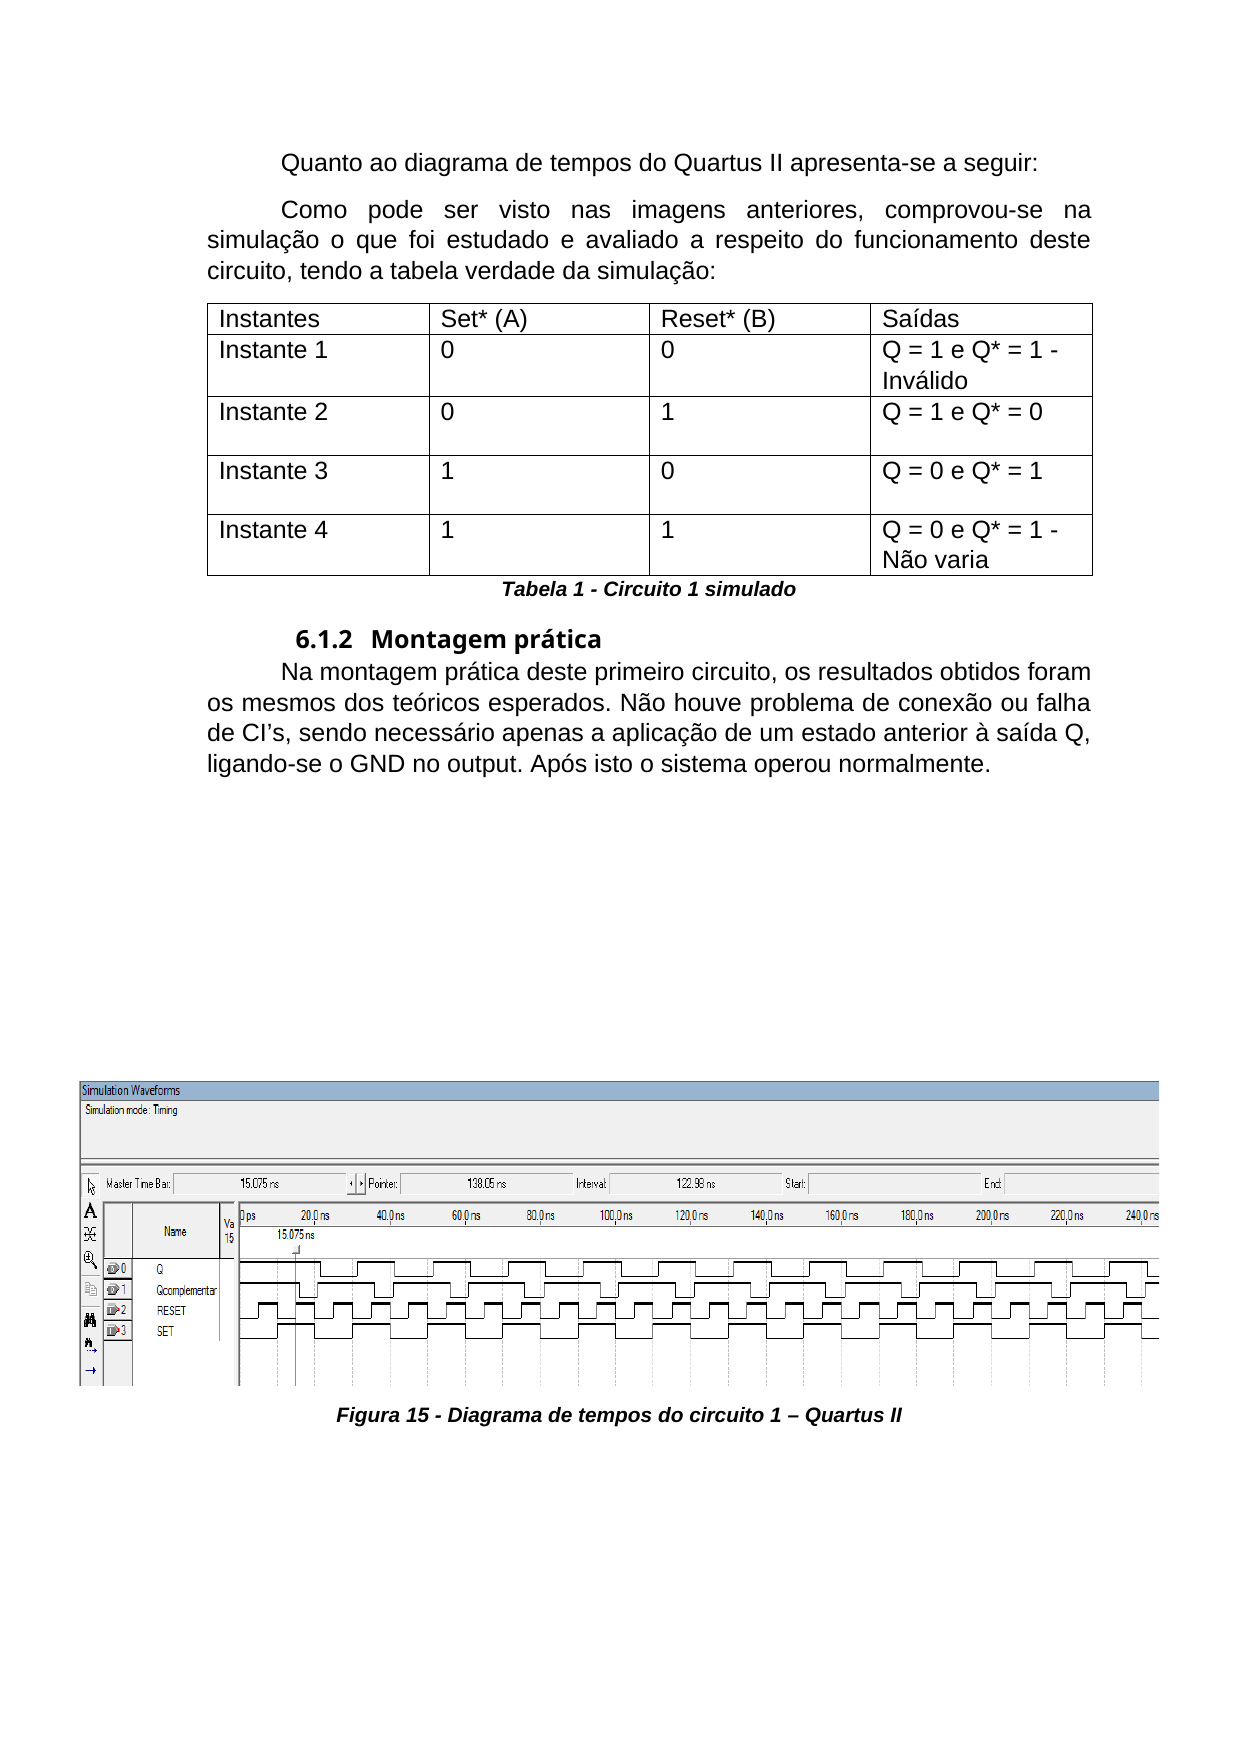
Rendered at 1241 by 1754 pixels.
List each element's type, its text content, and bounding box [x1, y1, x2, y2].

table_cell Instante 3 [208, 456, 429, 513]
table_cell 0 [430, 397, 649, 455]
table_header Saídas [871, 304, 1092, 334]
table_cell Q = 0 e Q* = 1 - Não varia [871, 515, 1092, 575]
table_cell 0 [430, 335, 649, 396]
table_cell Instante 1 [208, 335, 429, 396]
table_cell Q = 1 e Q* = 1 - Inválido [871, 335, 1092, 396]
text Como pode ser visto nas imagens anteriores, comprovou-se na simulação o que foi estudado e avaliado a respeito do funcionamento deste circuito, tendo a tabela verdade da simulação: [207, 195, 1092, 284]
table_cell 1 [430, 515, 649, 575]
text Na montagem prática deste primeiro circuito, os resultados obtidos foram os mesmos dos teóricos esperados. Não houve problema de conexão ou falha de CI’s, sendo necessário apenas a aplicação de um estado anterior à saída Q, ligando-se o GND no output. Após isto o sistema operou normalmente. [207, 657, 1092, 777]
table_cell Instante 4 [208, 515, 429, 575]
table_header Reset* (B) [650, 304, 870, 334]
text Quanto ao diagrama de tempos do Quartus II apresenta-se a seguir: [207, 148, 1092, 176]
table_cell 0 [650, 335, 870, 396]
table_cell Instante 2 [208, 397, 429, 455]
table_cell Q = 1 e Q* = 0 [871, 397, 1092, 455]
text Tabela 1 - Circuito 1 simulado [207, 576, 1092, 600]
table_cell Q = 0 e Q* = 1 [871, 456, 1092, 513]
subtitle Montagem prática [295, 621, 1092, 655]
table_cell 1 [430, 456, 649, 513]
table_cell 1 [650, 397, 870, 455]
table_cell 0 [650, 456, 870, 513]
table_cell 1 [650, 515, 870, 575]
table_header Instantes [208, 304, 429, 334]
table_header Set* (A) [430, 304, 649, 334]
